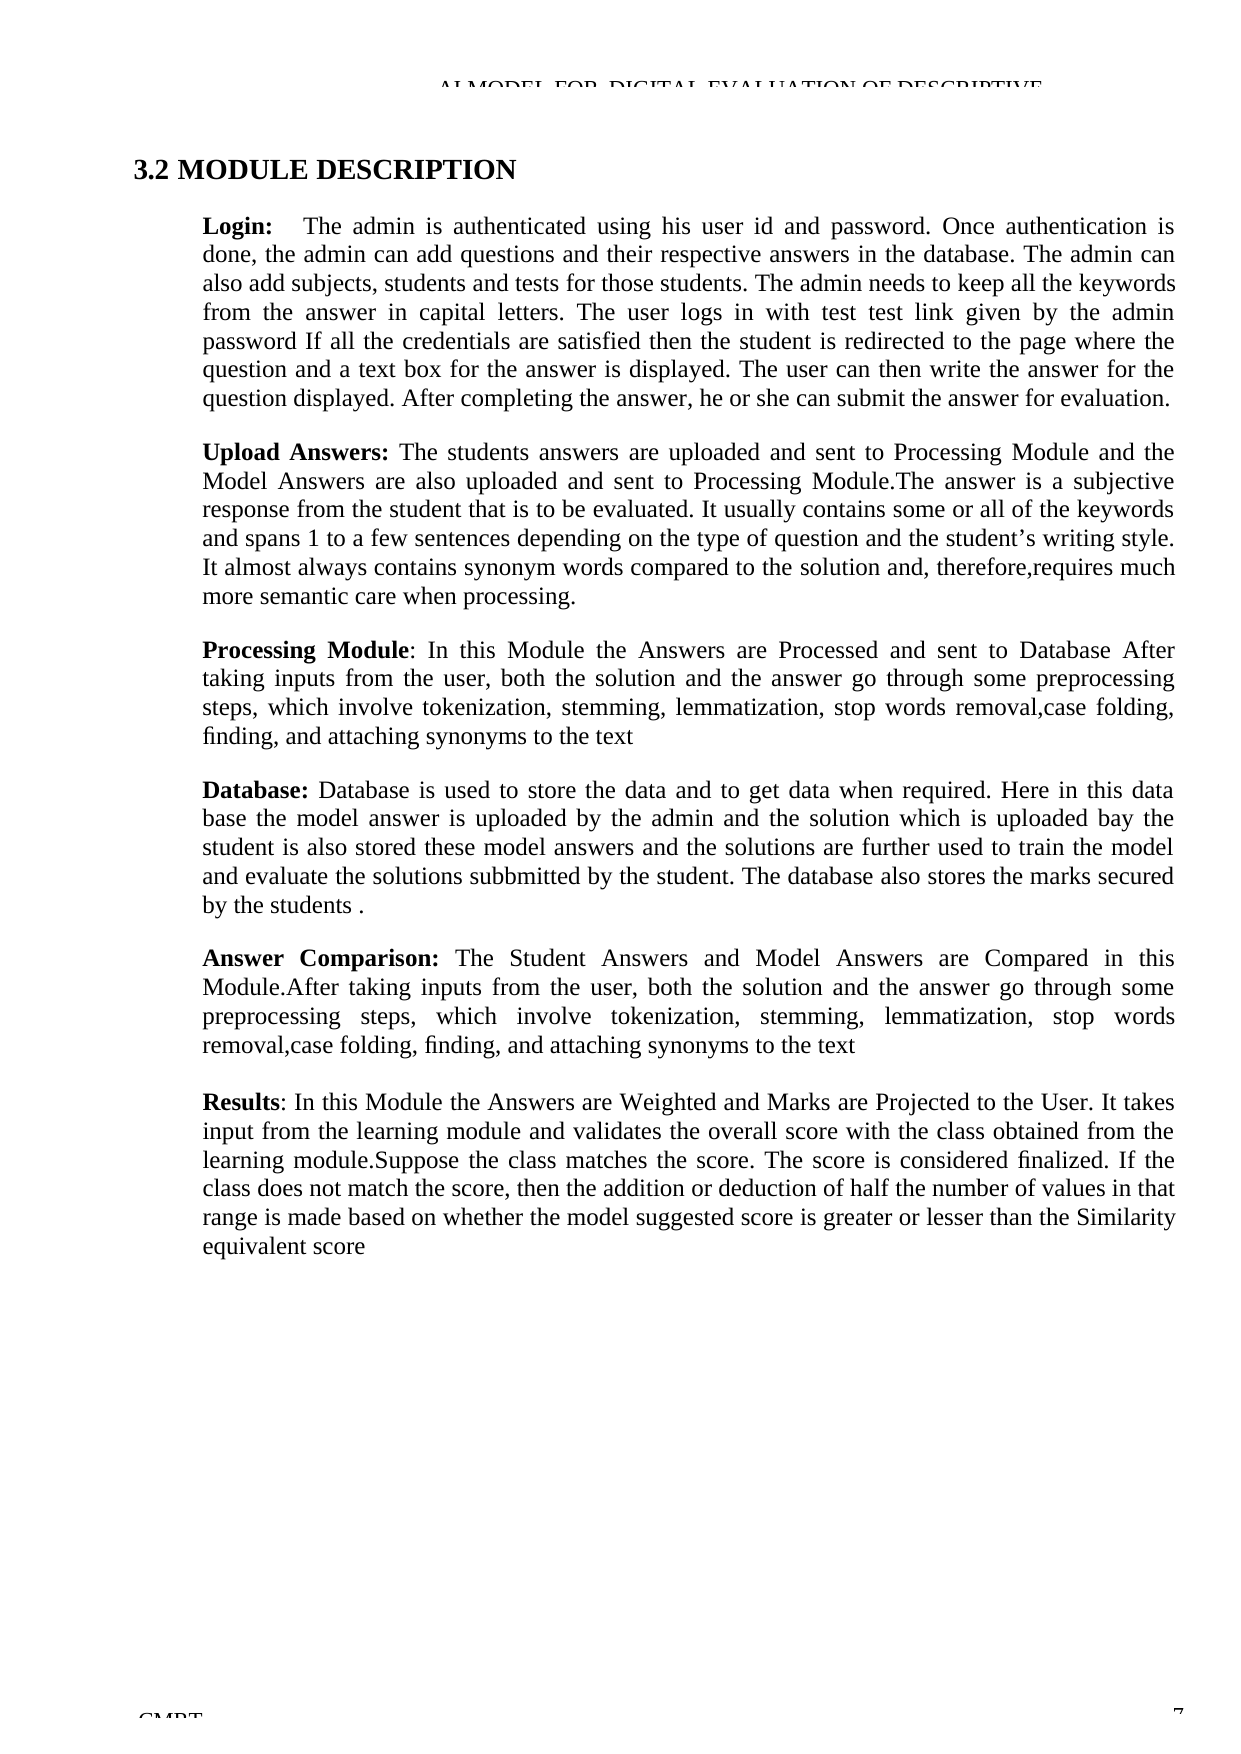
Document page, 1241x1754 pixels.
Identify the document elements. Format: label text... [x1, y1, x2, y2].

subtitle MODULE DESCRIPTION [133, 152, 1188, 186]
text Results: In this Module the Answers are Weighted and Marks are Projected to the User. It takes input from the learning module and validates the overall score with the class obtained from the learning module.Suppose the class matches the score. The score is considered ﬁnalized. If the class does not match the score, then the addition or deduction of half the number of values in that range is made based on whether the model suggested score is greater or lesser than the Similarity equivalent score [202, 1087, 1176, 1260]
text Upload Answers: The students answers are uploaded and sent to Processing Module and the Model Answers are also uploaded and sent to Processing Module.The answer is a subjective response from the student that is to be evaluated. It usually contains some or all of the keywords and spans 1 to a few sentences depending on the type of question and the student’s writing style. It almost always contains synonym words compared to the solution and, therefore,requires much more semantic care when processing. [202, 437, 1176, 609]
text Processing Module: In this Module the Answers are Processed and sent to Database After taking inputs from the user, both the solution and the answer go through some preprocessing steps, which involve tokenization, stemming, lemmatization, stop words removal,case folding, ﬁnding, and attaching synonyms to the text [202, 635, 1176, 750]
text Login: The admin is authenticated using his user id and password. Once authentication is done, the admin can add questions and their respective answers in the database. The admin can also add subjects, students and tests for those students. The admin needs to keep all the keywords from the answer in capital letters. The user logs in with test test link given by the admin password If all the credentials are satisfied then the student is redirected to the page where the question and a text box for the answer is displayed. The user can then write the answer for the question displayed. After completing the answer, he or she can submit the answer for evaluation. [202, 211, 1176, 412]
text Database: Database is used to store the data and to get data when required. Here in this data base the model answer is uploaded by the admin and the solution which is uploaded bay the student is also stored these model answers and the solutions are further used to train the model and evaluate the solutions subbmitted by the student. The database also stores the marks secured by the students . [202, 775, 1176, 918]
text Answer Comparison: The Student Answers and Model Answers are Compared in this Module.After taking inputs from the user, both the solution and the answer go through some preprocessing steps, which involve tokenization, stemming, lemmatization, stop words removal,case folding, ﬁnding, and attaching synonyms to the text [202, 943, 1176, 1058]
